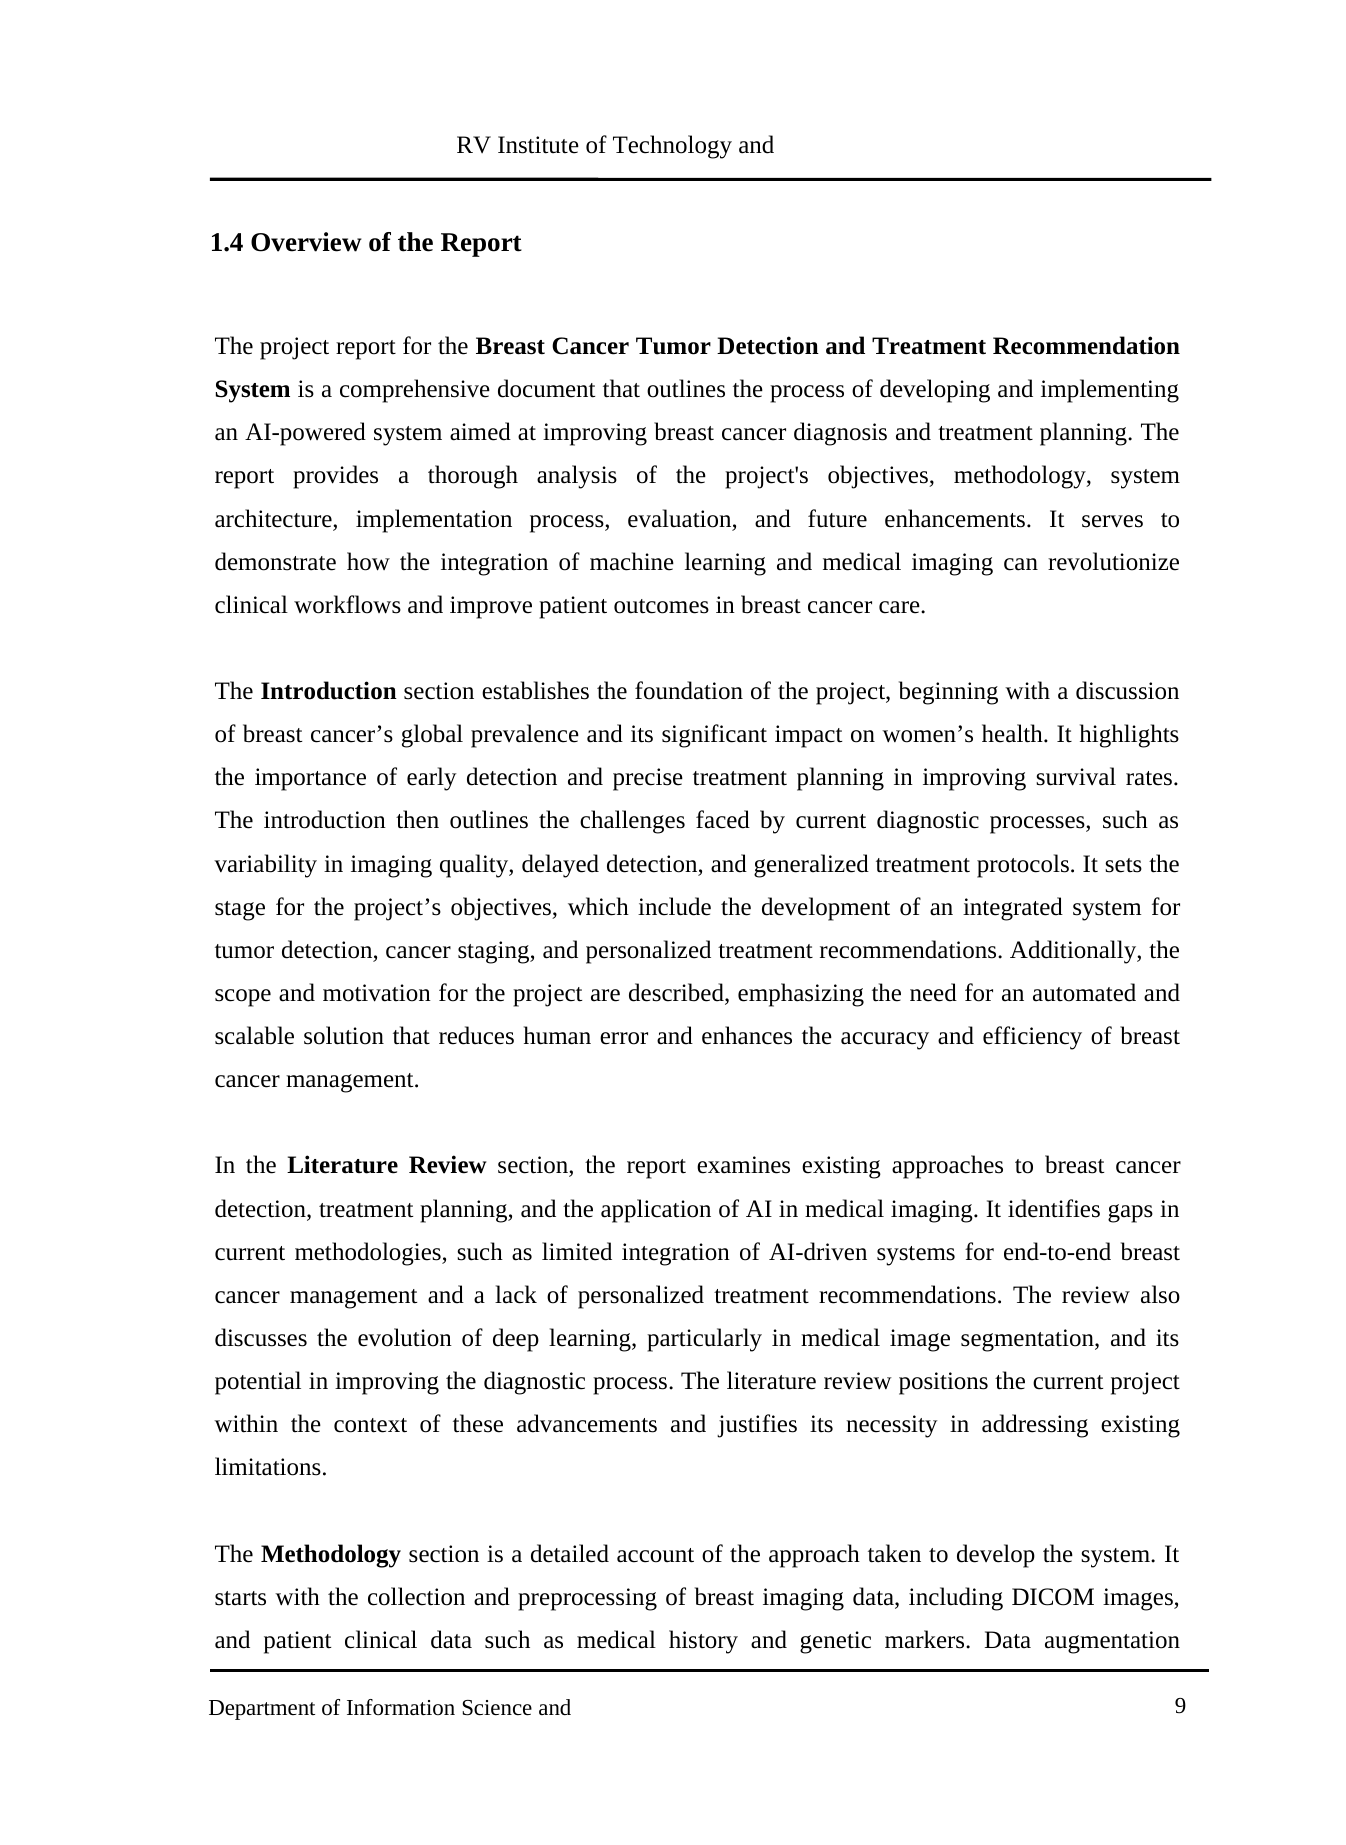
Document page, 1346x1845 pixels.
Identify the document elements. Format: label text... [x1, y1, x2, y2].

text The Introduction section establishes the foundation of the project, beginning with a discussion of breast cancer’s global prevalence and its significant impact on women’s health. It highlights the importance of early detection and precise treatment planning in improving survival rates. The introduction then outlines the challenges faced by current diagnostic processes, such as variability in imaging quality, delayed detection, and generalized treatment protocols. It sets the stage for the project’s objectives, which include the development of an integrated system for tumor detection, cancer staging, and personalized treatment recommendations. Additionally, the scope and motivation for the project are described, emphasizing the need for an automated and scalable solution that reduces human error and enhances the accuracy and efficiency of breast cancer management. [214, 676, 1181, 1093]
text In the Literature Review section, the report examines existing approaches to breast cancer detection, treatment planning, and the application of AI in medical imaging. It identifies gaps in current methodologies, such as limited integration of AI-driven systems for end-to-end breast cancer management and a lack of personalized treatment recommendations. The review also discusses the evolution of deep learning, particularly in medical image segmentation, and its potential in improving the diagnostic process. The literature review positions the current project within the context of these advancements and justifies its necessity in addressing existing limitations. [214, 1151, 1181, 1481]
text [214, 1539, 1181, 1654]
text The project report for the Breast Cancer Tumor Detection and Treatment Recommendation System is a comprehensive document that outlines the process of developing and implementing an AI-powered system aimed at improving breast cancer diagnosis and treatment planning. The report provides a thorough analysis of the project's objectives, methodology, system architecture, implementation process, evaluation, and future enhancements. It serves to demonstrate how the integration of machine learning and medical imaging can revolutionize clinical workflows and improve patient outcomes in breast cancer care. [214, 331, 1181, 619]
subtitle 1.4 Overview of the Report [209, 226, 1281, 257]
